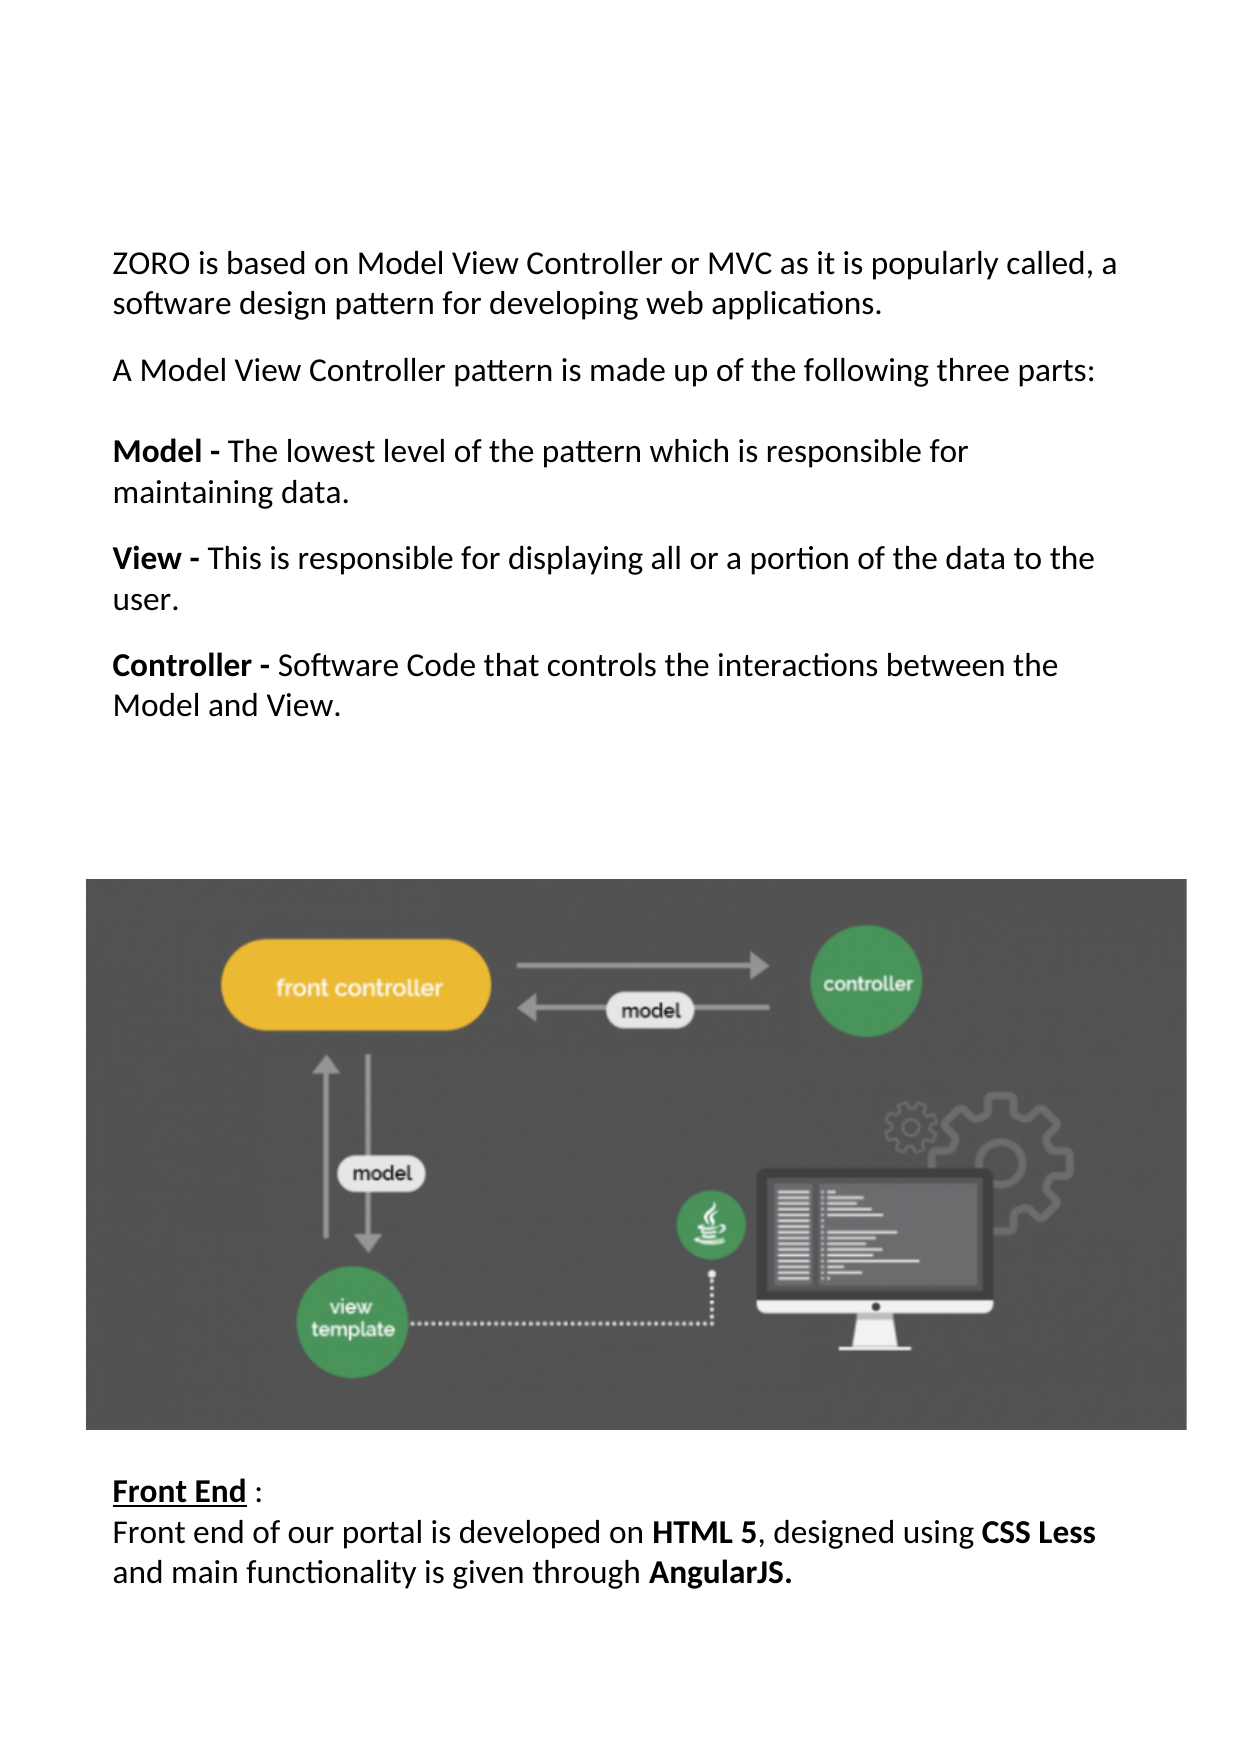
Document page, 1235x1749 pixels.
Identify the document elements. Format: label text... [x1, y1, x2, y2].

list Controller - Software Code that controls the interactions between the Model and View. [112, 644, 1122, 725]
list A Model View Controller pattern is made up of the following three parts: [112, 348, 1122, 389]
picture [86, 879, 1187, 1430]
list View - This is responsible for displaying all or a portion of the data to the user. [112, 537, 1122, 618]
list Front end of our portal is developed on HTML 5, designed using CSS Less and main functionality is given through AngularJS. [112, 1511, 1122, 1592]
list Front End : [112, 1470, 1122, 1511]
list ZORO is based on Model View Controller or MVC as it is popularly called, a software design pattern for developing web applications. [112, 242, 1122, 323]
list Model - The lowest level of the pattern which is responsible for maintaining data. [112, 430, 1122, 511]
